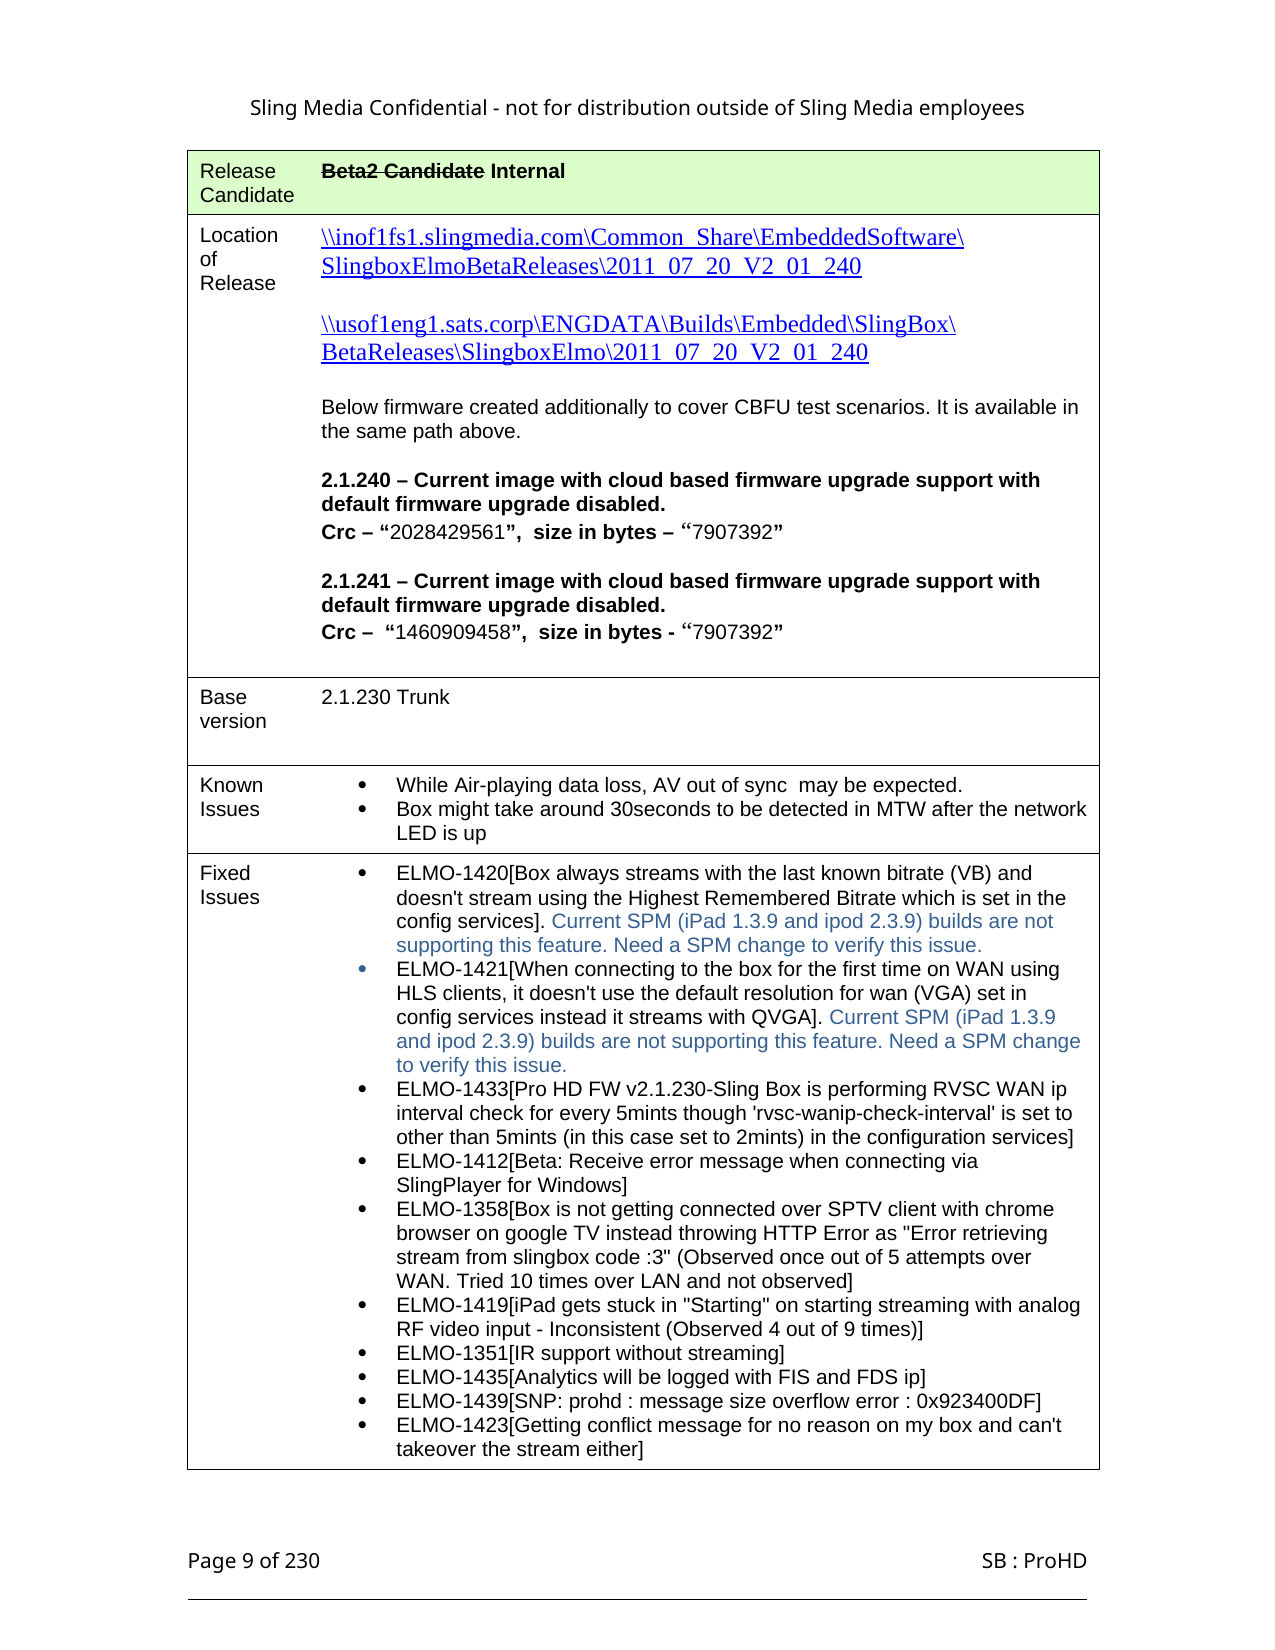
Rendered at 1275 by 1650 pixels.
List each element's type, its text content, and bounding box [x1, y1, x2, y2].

table_cell Release Candidate [188, 151, 309, 214]
table_cell Known Issues [188, 766, 309, 853]
table_cell 2.1.230 Trunk [309, 678, 1099, 764]
table_cell Location of Release [188, 215, 309, 677]
table_cell While Air-playing data loss, AV out of sync may be expected. Box might take around 30seconds to be detected in MTW after the network LED is up [309, 766, 1099, 853]
table_cell ELMO-1420[Box always streams with the last known bitrate (VB) and doesn't stream using the Highest Remembered Bitrate which is set in the config services]. Current SPM (iPad 1.3.9 and ipod 2.3.9) builds are not supporting this feature. Need a SPM change to verify this issue. ELMO-1421[When connecting to the box for the first time on WAN using HLS clients, it doesn't use the default resolution for wan (VGA) set in config services instead it streams with QVGA]. Current SPM (iPad 1.3.9 and ipod 2.3.9) builds are not supporting this feature. Need a SPM change to verify this issue. ELMO-1433[Pro HD FW v2.1.230-Sling Box is performing RVSC WAN ip interval check for every 5mints though 'rvsc-wanip-check-interval' is set to other than 5mints (in this case set to 2mints) in the configuration services] ELMO-1412[Beta: Receive error message when connecting via SlingPlayer for Windows] ELMO-1358[Box is not getting connected over SPTV client with chrome browser on google TV instead throwing HTTP Error as "Error retrieving stream from slingbox code :3" (Observed once out of 5 attempts over WAN. Tried 10 times over LAN and not observed] ELMO-1419[iPad gets stuck in "Starting" on starting streaming with analog RF video input - Inconsistent (Observed 4 out of 9 times)] ELMO-1351[IR support without streaming] ELMO-1435[Analytics will be logged with FIS and FDS ip] ELMO-1439[SNP: prohd : message size overflow error : 0x923400DF] ELMO-1423[Getting conflict message for no reason on my box and can't takeover the stream either] [309, 854, 1099, 1469]
table_cell Base version [188, 678, 309, 764]
table_cell \\inof1fs1.slingmedia.com\Common_Share\EmbeddedSoftware\SlingboxElmoBetaReleases\2011_07_20_V2_01_240 \\usof1eng1.sats.corp\ENGDATA\Builds\Embedded\SlingBox\BetaReleases\SlingboxElmo\2011_07_20_V2_01_240 Below firmware created additionally to cover CBFU test scenarios. It is available in the same path above. 2.1.240 – Current image with cloud based firmware upgrade support with default firmware upgrade disabled. Crc – “2028429561”, size in bytes – “7907392” 2.1.241 – Current image with cloud based firmware upgrade support with default firmware upgrade disabled. Crc – “1460909458”, size in bytes - “7907392” [309, 215, 1099, 677]
table_cell Beta2 Candidate Internal [309, 151, 1099, 214]
table_cell Fixed Issues [188, 854, 309, 1469]
